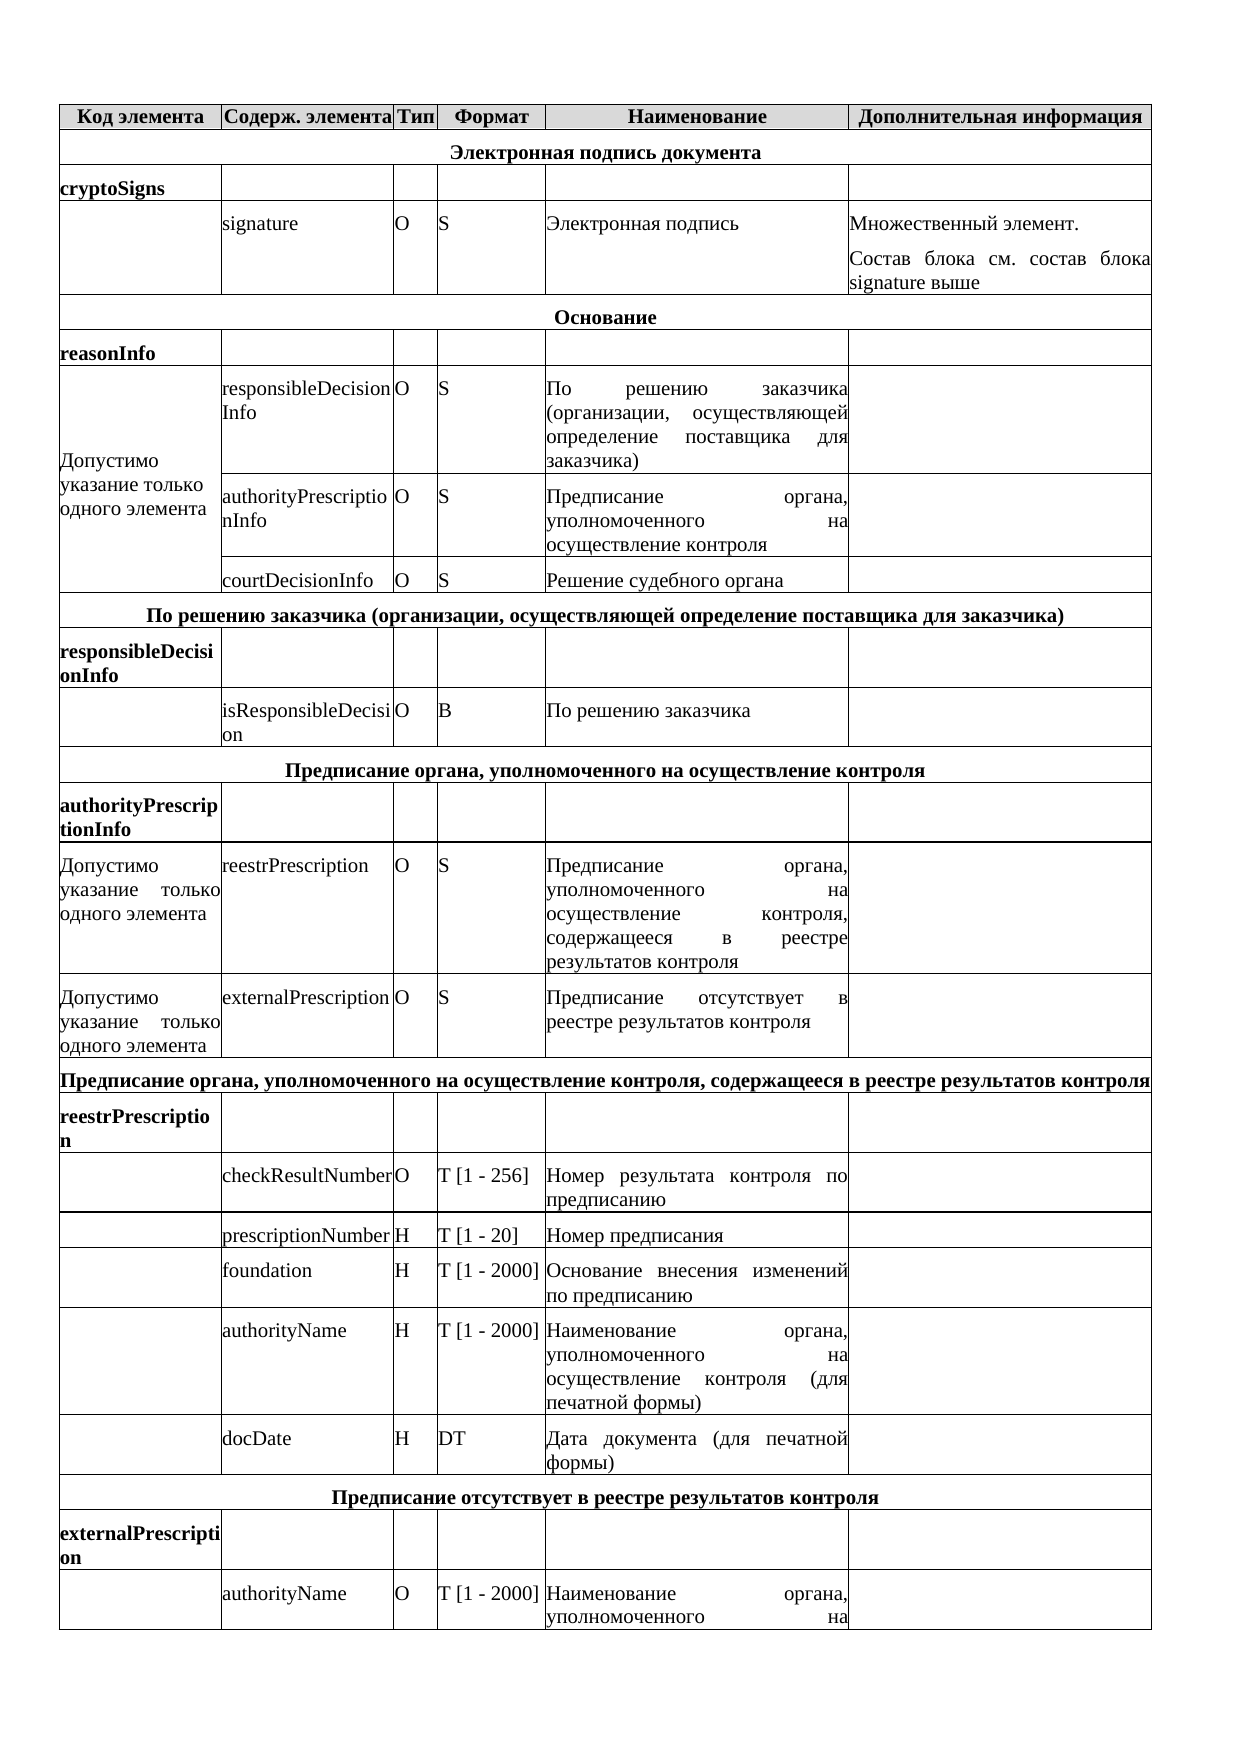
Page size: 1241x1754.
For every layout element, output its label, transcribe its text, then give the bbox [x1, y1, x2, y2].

table_cell О [394, 366, 437, 472]
table_cell Допустимо указание только одного элемента [60, 974, 221, 1057]
table_cell [394, 165, 437, 199]
table_cell [222, 783, 393, 841]
table_cell courtDecisionInfo [222, 557, 393, 592]
table_cell [849, 557, 1151, 592]
table_cell Основание внесения изменений по предписанию [546, 1248, 848, 1307]
table_header Наименование [546, 105, 848, 128]
table_cell [849, 1308, 1151, 1414]
table_cell reestrPrescription [222, 843, 393, 973]
table_cell [60, 1153, 221, 1211]
table_cell isResponsibleDecision [222, 688, 393, 746]
table_cell [849, 366, 1151, 472]
table_cell [849, 474, 1151, 556]
table_cell [60, 201, 221, 294]
table_cell О [394, 201, 437, 294]
table_cell T [1 - 20] [438, 1213, 545, 1247]
table_cell DT [438, 1415, 545, 1474]
table_cell Предписание органа, уполномоченного на осуществление контроля [60, 747, 1151, 782]
table_cell T [1 - 2000] [438, 1570, 545, 1628]
table_cell [849, 1510, 1151, 1569]
table_cell [546, 628, 848, 687]
table_cell По решению заказчика (организации, осуществляющей определение поставщика для заказчика) [60, 593, 1151, 627]
table_cell S [438, 557, 545, 592]
table_cell [849, 1415, 1151, 1474]
table_cell По решению заказчика (организации, осуществляющей определение поставщика для заказчика) [546, 366, 848, 472]
table_cell [438, 330, 545, 365]
table_cell Допустимо указание только одного элемента [60, 366, 221, 592]
table_cell Н [394, 1308, 437, 1414]
table_cell [60, 1248, 221, 1307]
table_cell Допустимо указание только одного элемента [60, 843, 221, 973]
table_cell Предписание отсутствует в реестре результатов контроля [60, 1475, 1151, 1509]
table_cell [849, 1248, 1151, 1307]
table_cell foundation [222, 1248, 393, 1307]
table_cell [546, 783, 848, 841]
table_header Тип [394, 105, 437, 128]
table_cell [849, 783, 1151, 841]
table_cell [849, 628, 1151, 687]
table_cell Электронная подпись [546, 201, 848, 294]
table_cell S [438, 974, 545, 1057]
table_cell prescriptionNumber [222, 1213, 393, 1247]
table_cell [222, 1093, 393, 1152]
table_cell [394, 1093, 437, 1152]
table_cell [849, 1213, 1151, 1247]
table_cell responsibleDecisionInfo [60, 628, 221, 687]
table_cell Предписание отсутствует в реестре результатов контроля [546, 974, 848, 1057]
table_cell [222, 165, 393, 199]
table_cell О [394, 688, 437, 746]
table_cell [60, 1415, 221, 1474]
table_cell По решению заказчика [546, 688, 848, 746]
table_cell cryptoSigns [60, 165, 221, 199]
table_cell [60, 1570, 221, 1628]
table_cell [60, 1308, 221, 1414]
table_header Код элемента [60, 105, 221, 128]
table_cell [60, 688, 221, 746]
table_cell authorityName [222, 1308, 393, 1414]
table_cell [849, 843, 1151, 973]
table_cell [222, 628, 393, 687]
table_cell reestrPrescription [60, 1093, 221, 1152]
table_cell authorityName [222, 1570, 393, 1628]
table_cell docDate [222, 1415, 393, 1474]
table_cell Предписание органа, уполномоченного на осуществление контроля, содержащееся в реестре результатов контроля [60, 1058, 1151, 1092]
table_cell [849, 165, 1151, 199]
table_cell О [394, 1570, 437, 1628]
table_cell [849, 1093, 1151, 1152]
table_cell Множественный элемент. Состав блока см. состав блока signature выше [849, 201, 1151, 294]
table_cell [546, 1093, 848, 1152]
table_cell signature [222, 201, 393, 294]
table_cell [849, 688, 1151, 746]
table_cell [546, 1570, 848, 1628]
table_header Дополнительная информация [849, 105, 1151, 128]
table_cell О [394, 843, 437, 973]
table_cell [438, 783, 545, 841]
table_cell [394, 628, 437, 687]
table_cell [546, 165, 848, 199]
table_cell О [394, 1153, 437, 1211]
table_cell Электронная подпись документа [60, 130, 1151, 164]
table_cell T [1 - 2000] [438, 1308, 545, 1414]
table_cell authorityPrescriptionInfo [222, 474, 393, 556]
table_cell О [394, 974, 437, 1057]
table_cell [546, 1510, 848, 1569]
table_cell [849, 1153, 1151, 1211]
table_cell [438, 1510, 545, 1569]
table_cell [394, 330, 437, 365]
table_cell [394, 783, 437, 841]
table_cell [849, 330, 1151, 365]
table_cell [222, 330, 393, 365]
table_cell B [438, 688, 545, 746]
table_cell [849, 1570, 1151, 1628]
table_cell [438, 628, 545, 687]
table_cell responsibleDecisionInfo [222, 366, 393, 472]
table_cell checkResultNumber [222, 1153, 393, 1211]
table_header Содерж. элемента [222, 105, 393, 128]
table_cell Наименование органа, уполномоченного на осуществление контроля (для печатной формы) [546, 1308, 848, 1414]
table_cell Номер результата контроля по предписанию [546, 1153, 848, 1211]
table_cell [222, 1510, 393, 1569]
table_cell S [438, 843, 545, 973]
table_cell Номер предписания [546, 1213, 848, 1247]
table_header Формат [438, 105, 545, 128]
table_cell Предписание органа, уполномоченного на осуществление контроля [546, 474, 848, 556]
table_cell Предписание органа, уполномоченного на осуществление контроля, содержащееся в реестре результатов контроля [546, 843, 848, 973]
table_cell T [1 - 256] [438, 1153, 545, 1211]
table_cell S [438, 366, 545, 472]
table_cell Основание [60, 295, 1151, 329]
table_cell reasonInfo [60, 330, 221, 365]
table_cell [849, 974, 1151, 1057]
table_cell Н [394, 1415, 437, 1474]
table_cell Н [394, 1248, 437, 1307]
table_cell Н [394, 1213, 437, 1247]
table_cell О [394, 557, 437, 592]
table_cell [546, 330, 848, 365]
table_cell [438, 165, 545, 199]
table_cell T [1 - 2000] [438, 1248, 545, 1307]
table_cell Дата документа (для печатной формы) [546, 1415, 848, 1474]
table_cell externalPrescription [222, 974, 393, 1057]
table_cell [438, 1093, 545, 1152]
table_cell S [438, 201, 545, 294]
table_cell Решение судебного органа [546, 557, 848, 592]
table_cell S [438, 474, 545, 556]
table_cell authorityPrescriptionInfo [60, 783, 221, 841]
table_cell [60, 1213, 221, 1247]
table_cell [394, 1510, 437, 1569]
table_cell externalPrescription [60, 1510, 221, 1569]
table_cell О [394, 474, 437, 556]
